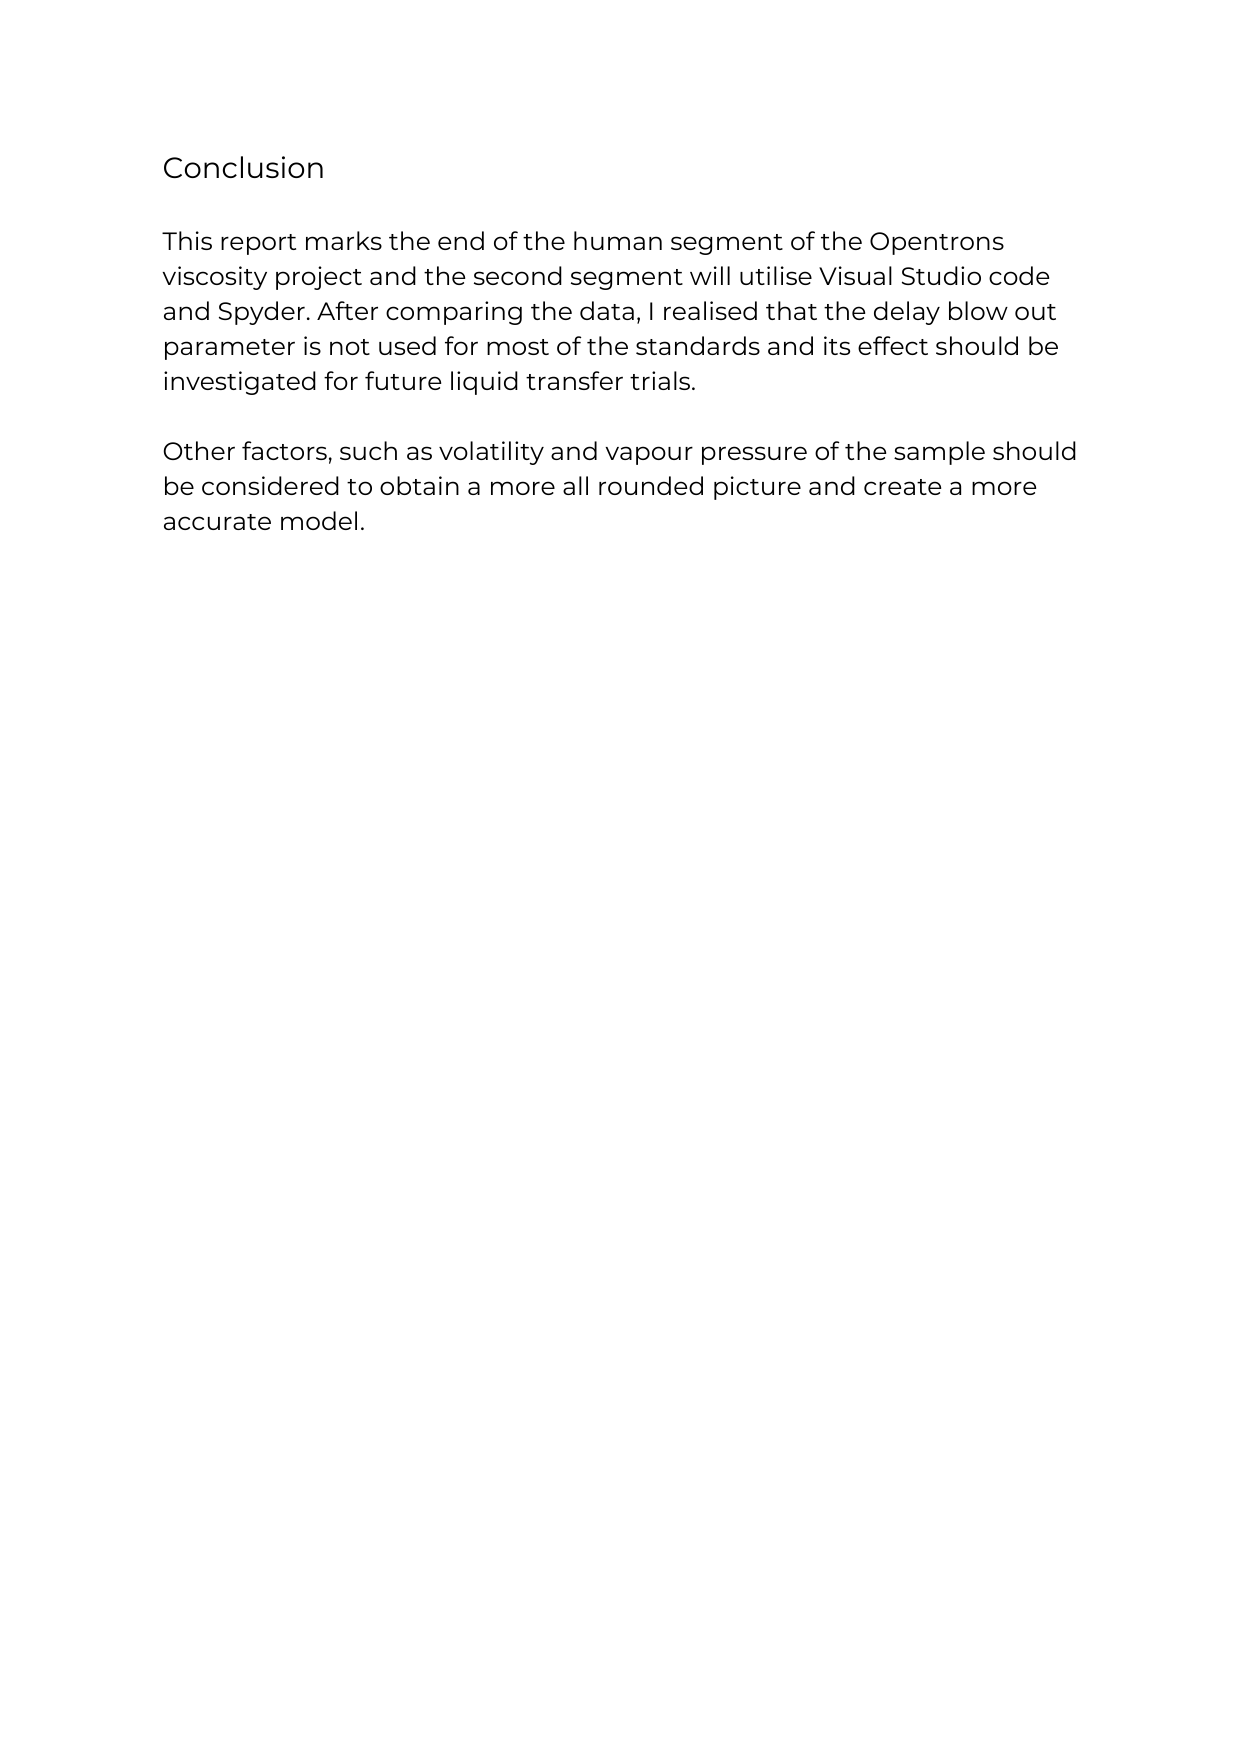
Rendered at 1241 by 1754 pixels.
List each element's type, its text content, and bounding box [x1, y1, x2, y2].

text This report marks the end of the human segment of the Opentrons viscosity project and the second segment will utilise Visual Studio code and Spyder. After comparing the data, I realised that the delay blow out parameter is not used for most of the standards and its effect should be investigated for future liquid transfer trials. [162, 226, 1090, 396]
text Conclusion [162, 150, 1090, 186]
text Other factors, such as volatility and vapour pressure of the sample should be considered to obtain a more all rounded picture and create a more accurate model. [162, 436, 1090, 536]
